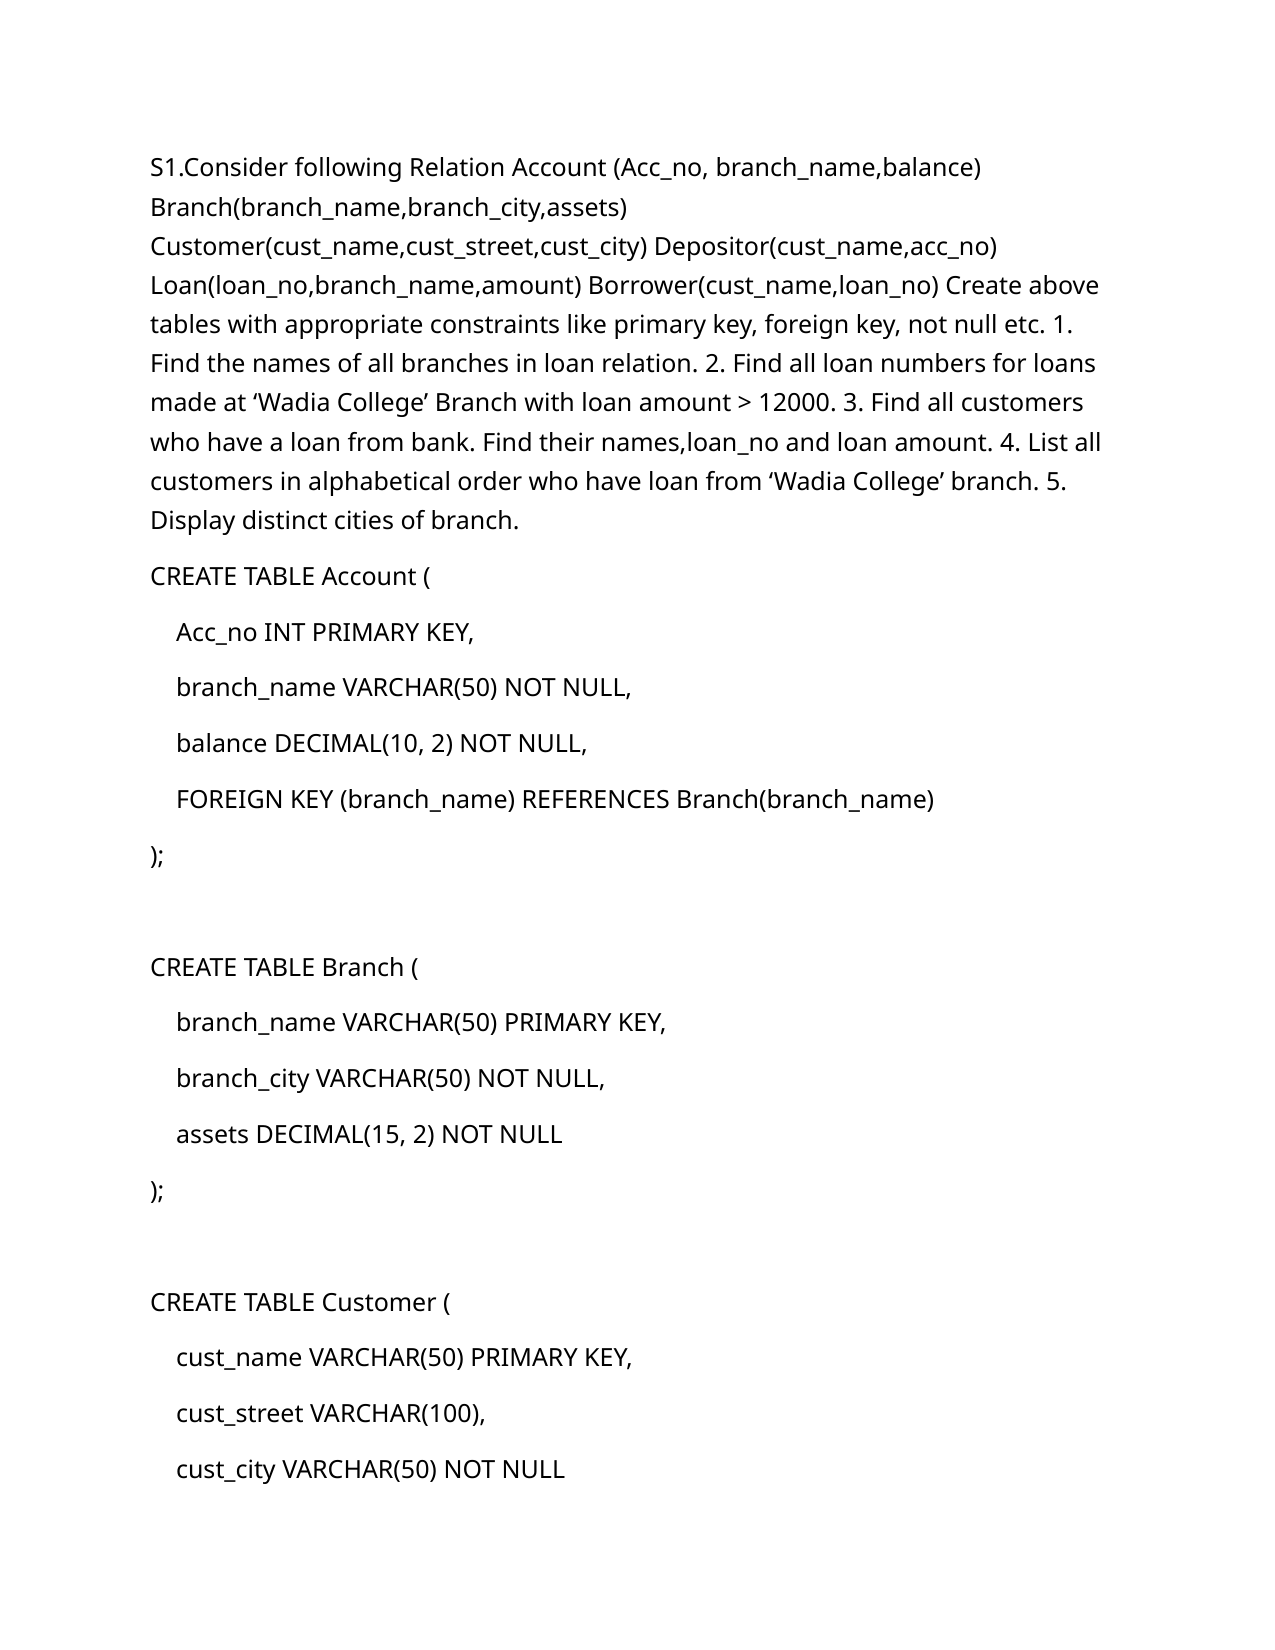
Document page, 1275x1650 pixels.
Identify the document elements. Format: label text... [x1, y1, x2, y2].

text ); [150, 1172, 1125, 1207]
text branch_name VARCHAR(50) PRIMARY KEY, [150, 1005, 1125, 1039]
text cust_street VARCHAR(100), [150, 1396, 1125, 1430]
text ); [150, 837, 1125, 872]
text CREATE TABLE Branch ( [150, 949, 1125, 983]
text balance DECIMAL(10, 2) NOT NULL, [150, 726, 1125, 760]
text branch_city VARCHAR(50) NOT NULL, [150, 1061, 1125, 1095]
text cust_name VARCHAR(50) PRIMARY KEY, [150, 1340, 1125, 1374]
text CREATE TABLE Account ( [150, 558, 1125, 592]
text S1.Consider following Relation Account (Acc_no, branch_name,balance) Branch(branch_name,branch_city,assets) Customer(cust_name,cust_street,cust_city) Depositor(cust_name,acc_no) Loan(loan_no,branch_name,amount) Borrower(cust_name,loan_no) Create above tables with appropriate constraints like primary key, foreign key, not null etc. 1. Find the names of all branches in loan relation. 2. Find all loan numbers for loans made at ‘Wadia College’ Branch with loan amount > 12000. 3. Find all customers who have a loan from bank. Find their names,loan_no and loan amount. 4. List all customers in alphabetical order who have loan from ‘Wadia College’ branch. 5. Display distinct cities of branch. [150, 150, 1125, 537]
text branch_name VARCHAR(50) NOT NULL, [150, 670, 1125, 704]
text CREATE TABLE Customer ( [150, 1284, 1125, 1318]
text assets DECIMAL(15, 2) NOT NULL [150, 1117, 1125, 1151]
text cust_city VARCHAR(50) NOT NULL [150, 1452, 1125, 1486]
text Acc_no INT PRIMARY KEY, [150, 614, 1125, 648]
text FOREIGN KEY (branch_name) REFERENCES Branch(branch_name) [150, 782, 1125, 816]
